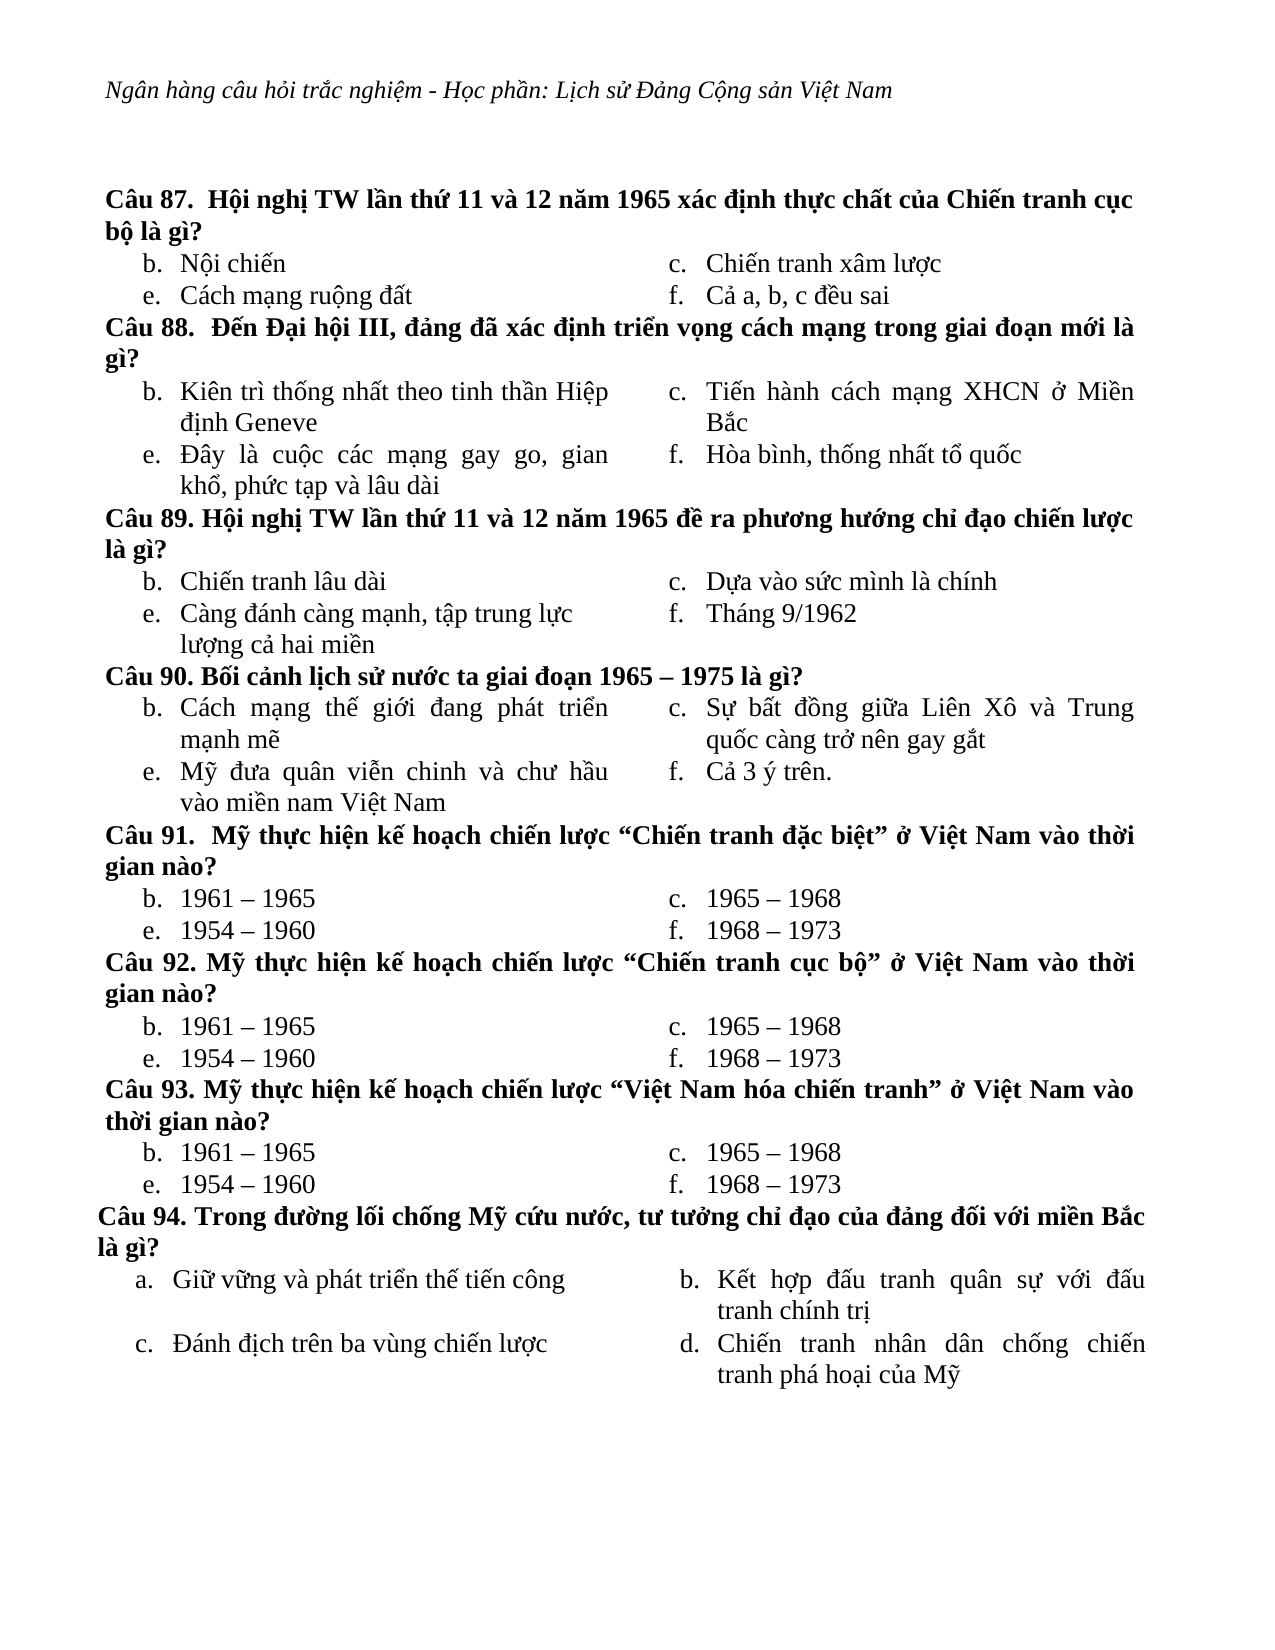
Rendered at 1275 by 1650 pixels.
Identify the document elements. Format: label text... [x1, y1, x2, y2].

table_cell Đây là cuộc các mạng gay go, gian khổ, phức tạp và lâu dài [94, 438, 619, 502]
table_cell Tiến hành cách mạng XHCN ở Miền Bắc [620, 375, 1146, 438]
table_cell Càng đánh càng mạnh, tập trung lực lượng cả hai miền [94, 598, 619, 660]
table_cell 1965 – 1968 [620, 883, 1146, 914]
table_cell Cả 3 ý trên. [620, 755, 1146, 819]
table_cell Câu 88. Đến Đại hội III, đảng đã xác định triển vọng cách mạng trong giai đoạn mới là gì? [94, 311, 1146, 374]
table_cell Sự bất đồng giữa Liên Xô và Trung quốc càng trở nên gay gắt [620, 692, 1146, 755]
table_cell Câu 92. Mỹ thực hiện kế hoạch chiến lược “Chiến tranh cục bộ” ở Việt Nam vào thời gian nào? [94, 946, 1146, 1010]
table_cell Câu 90. Bối cảnh lịch sử nước ta giai đoạn 1965 – 1975 là gì? [94, 660, 1146, 692]
table_cell Hòa bình, thống nhất tổ quốc [620, 438, 1146, 502]
table_cell Cách mạng thế giới đang phát triển mạnh mẽ [94, 692, 619, 755]
table_cell 1965 – 1968 [620, 1010, 1146, 1042]
table_cell Cách mạng ruộng đất [94, 279, 619, 311]
table_cell Giữ vững và phát triển thế tiến công [86, 1263, 631, 1327]
table_cell Kiên trì thống nhất theo tinh thần Hiệp định Geneve [94, 375, 619, 438]
table_cell Dựa vào sức mình là chính [620, 566, 1146, 597]
table_cell Nội chiến [94, 247, 619, 279]
table_cell Cả a, b, c đều sai [620, 279, 1146, 311]
table_cell Câu 91. Mỹ thực hiện kế hoạch chiến lược “Chiến tranh đặc biệt” ở Việt Nam vào thời gian nào? [94, 819, 1146, 882]
table_cell Chiến tranh xâm lược [620, 247, 1146, 279]
table_cell 1961 – 1965 [94, 883, 619, 914]
table_cell 1954 – 1960 [94, 1042, 619, 1074]
table_cell Mỹ đưa quân viễn chinh và chư hầu vào miền nam Việt Nam [94, 755, 619, 819]
table_cell 1961 – 1965 [94, 1136, 619, 1168]
table_cell Đánh địch trên ba vùng chiến lược [86, 1327, 631, 1391]
table_cell Câu 94. Trong đường lối chống Mỹ cứu nước, tư tưởng chỉ đạo của đảng đối với miền Bắc là gì? [86, 1200, 1157, 1263]
table_cell Chiến tranh nhân dân chống chiến tranh phá hoại của Mỹ [631, 1327, 1157, 1391]
table_header Câu 87. Hội nghị TW lần thứ 11 và 12 năm 1965 xác định thực chất của Chiến tranh cục bộ là gì? [94, 184, 1146, 247]
table_cell Tháng 9/1962 [620, 598, 1146, 660]
table_cell Chiến tranh lâu dài [94, 566, 619, 597]
table_cell 1968 – 1973 [620, 1042, 1146, 1074]
table_cell 1968 – 1973 [620, 1168, 1146, 1200]
table_cell 1968 – 1973 [620, 914, 1146, 946]
table_cell 1954 – 1960 [94, 914, 619, 946]
table_cell Câu 89. Hội nghị TW lần thứ 11 và 12 năm 1965 đề ra phương hướng chỉ đạo chiến lược là gì? [94, 502, 1146, 566]
table_cell Kết hợp đấu tranh quân sự với đấu tranh chính trị [631, 1263, 1157, 1327]
table_cell 1961 – 1965 [94, 1010, 619, 1042]
table_cell 1965 – 1968 [620, 1136, 1146, 1168]
table_cell Câu 93. Mỹ thực hiện kế hoạch chiến lược “Việt Nam hóa chiến tranh” ở Việt Nam vào thời gian nào? [94, 1074, 1146, 1136]
table_cell 1954 – 1960 [94, 1168, 619, 1200]
